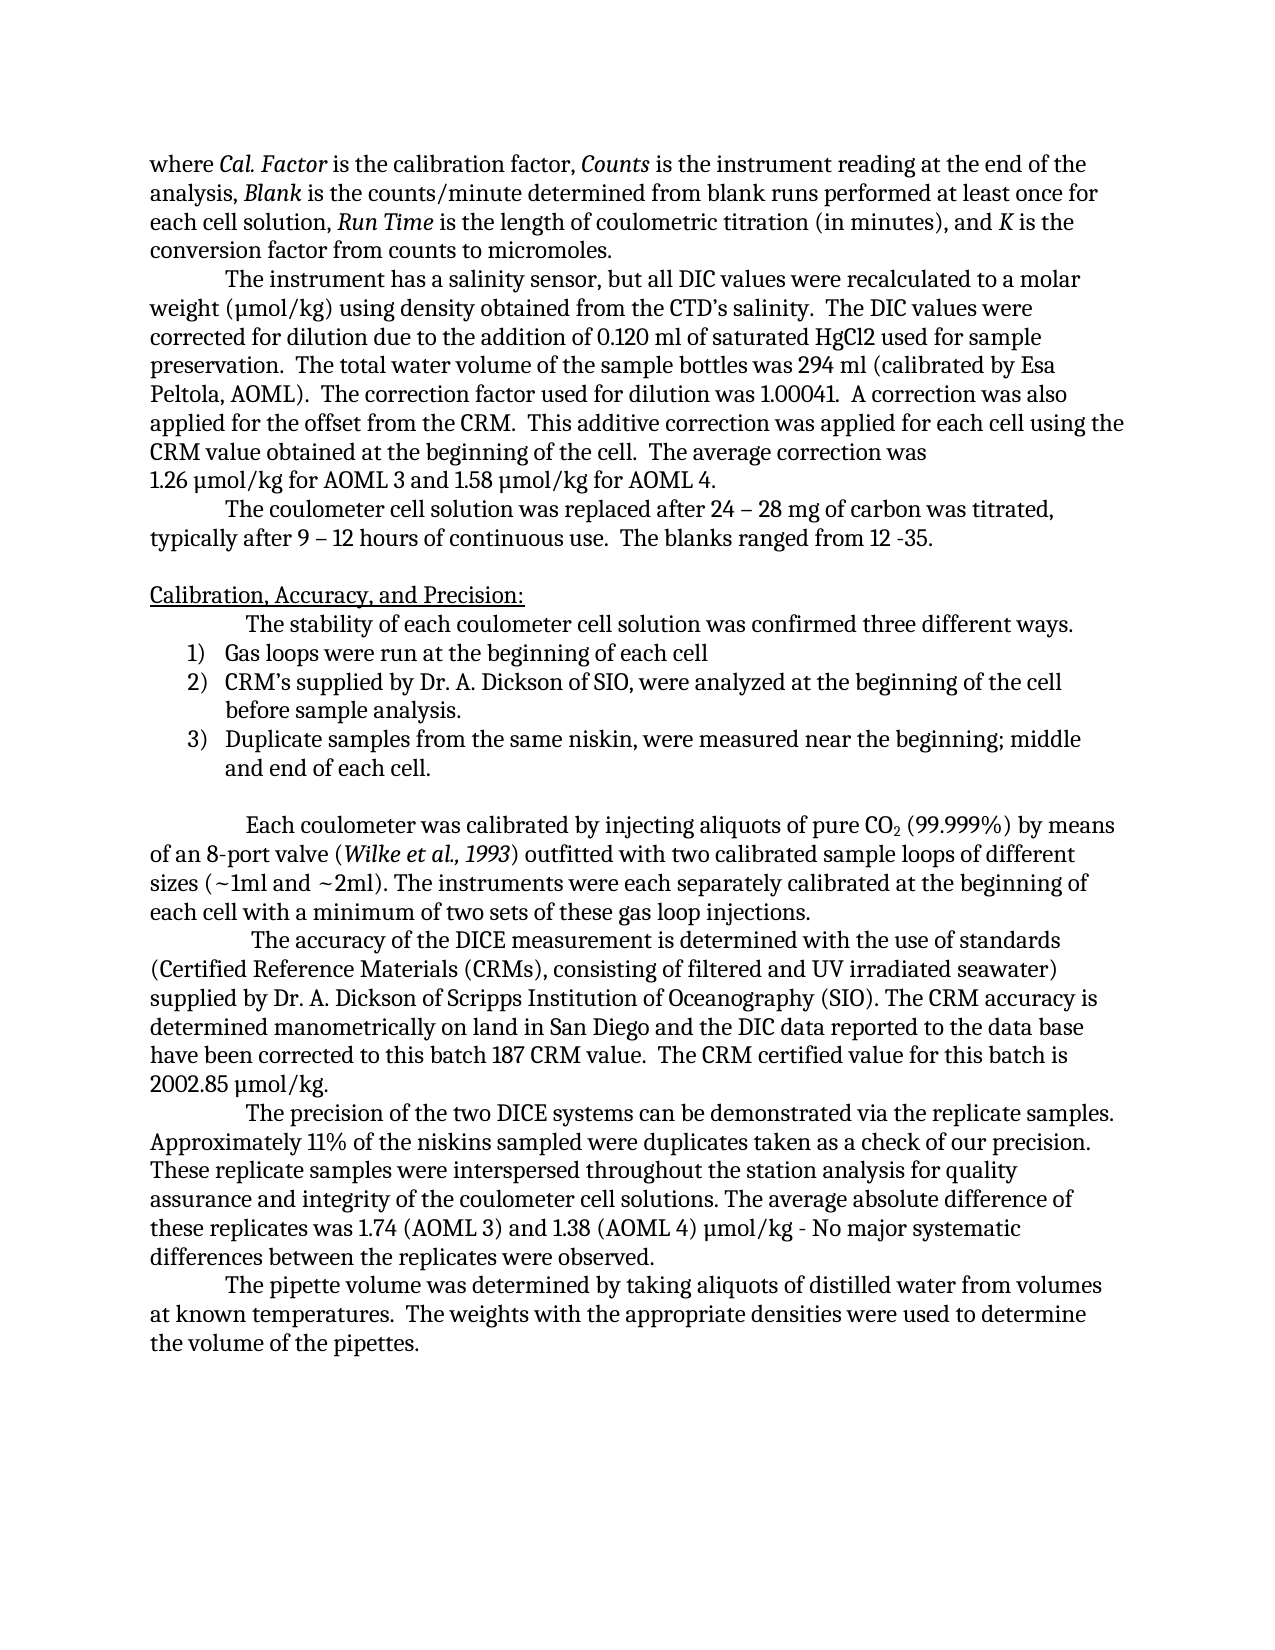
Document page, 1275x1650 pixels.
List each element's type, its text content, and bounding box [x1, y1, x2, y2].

text The precision of the two DICE systems can be demonstrated via the replicate samples. Approximately 11% of the niskins sampled were duplicates taken as a check of our precision. These replicate samples were interspersed throughout the station analysis for quality assurance and integrity of the coulometer cell solutions. The average absolute difference of these replicates was 1.74 (AOML 3) and 1.38 (AOML 4) µmol/kg - No major systematic differences between the replicates were observed. [150, 1099, 1125, 1271]
list CRM’s supplied by Dr. A. Dickson of SIO, were analyzed at the beginning of the cell before sample analysis. [187, 667, 1125, 725]
text Each coulometer was calibrated by injecting aliquots of pure CO2 (99.999%) by means of an 8-port valve (Wilke et al., 1993) outfitted with two calibrated sample loops of different sizes (~1ml and ~2ml). The instruments were each separately calibrated at the beginning of each cell with a minimum of two sets of these gas loop injections. [150, 811, 1125, 926]
text Calibration, Accuracy, and Precision: [150, 581, 1125, 610]
list Duplicate samples from the same niskin, were measured near the beginning; middle and end of each cell. [187, 725, 1125, 782]
text The instrument has a salinity sensor, but all DIC values were recalculated to a molar weight (µmol/kg) using density obtained from the CTD’s salinity. The DIC values were corrected for dilution due to the addition of 0.120 ml of saturated HgCl2 used for sample preservation. The total water volume of the sample bottles was 294 ml (calibrated by Esa Peltola, AOML). The correction factor used for dilution was 1.00041. A correction was also applied for the offset from the CRM. This additive correction was applied for each cell using the CRM value obtained at the beginning of the cell. The average correction was [150, 265, 1125, 466]
text The stability of each coulometer cell solution was confirmed three different ways. [150, 610, 1125, 639]
text The coulometer cell solution was replaced after 24 – 28 mg of carbon was titrated, typically after 9 – 12 hours of continuous use. The blanks ranged from 12 -35. [150, 495, 1125, 552]
text 1.26 µmol/kg for AOML 3 and 1.58 µmol/kg for AOML 4. [150, 466, 1125, 495]
list Gas loops were run at the beginning of each cell [187, 639, 1125, 667]
text The accuracy of the DICE measurement is determined with the use of standards (Certified Reference Materials (CRMs), consisting of filtered and UV irradiated seawater) supplied by Dr. A. Dickson of Scripps Institution of Oceanography (SIO). The CRM accuracy is determined manometrically on land in San Diego and the DIC data reported to the data base have been corrected to this batch 187 CRM value. The CRM certified value for this batch is 2002.85 µmol/kg. [150, 926, 1125, 1099]
text The pipette volume was determined by taking aliquots of distilled water from volumes at known temperatures. The weights with the appropriate densities were used to determine the volume of the pipettes. [150, 1271, 1125, 1357]
text where Cal. Factor is the calibration factor, Counts is the instrument reading at the end of the analysis, Blank is the counts/minute determined from blank runs performed at least once for each cell solution, Run Time is the length of coulometric titration (in minutes), and K is the conversion factor from counts to micromoles. [150, 150, 1125, 265]
